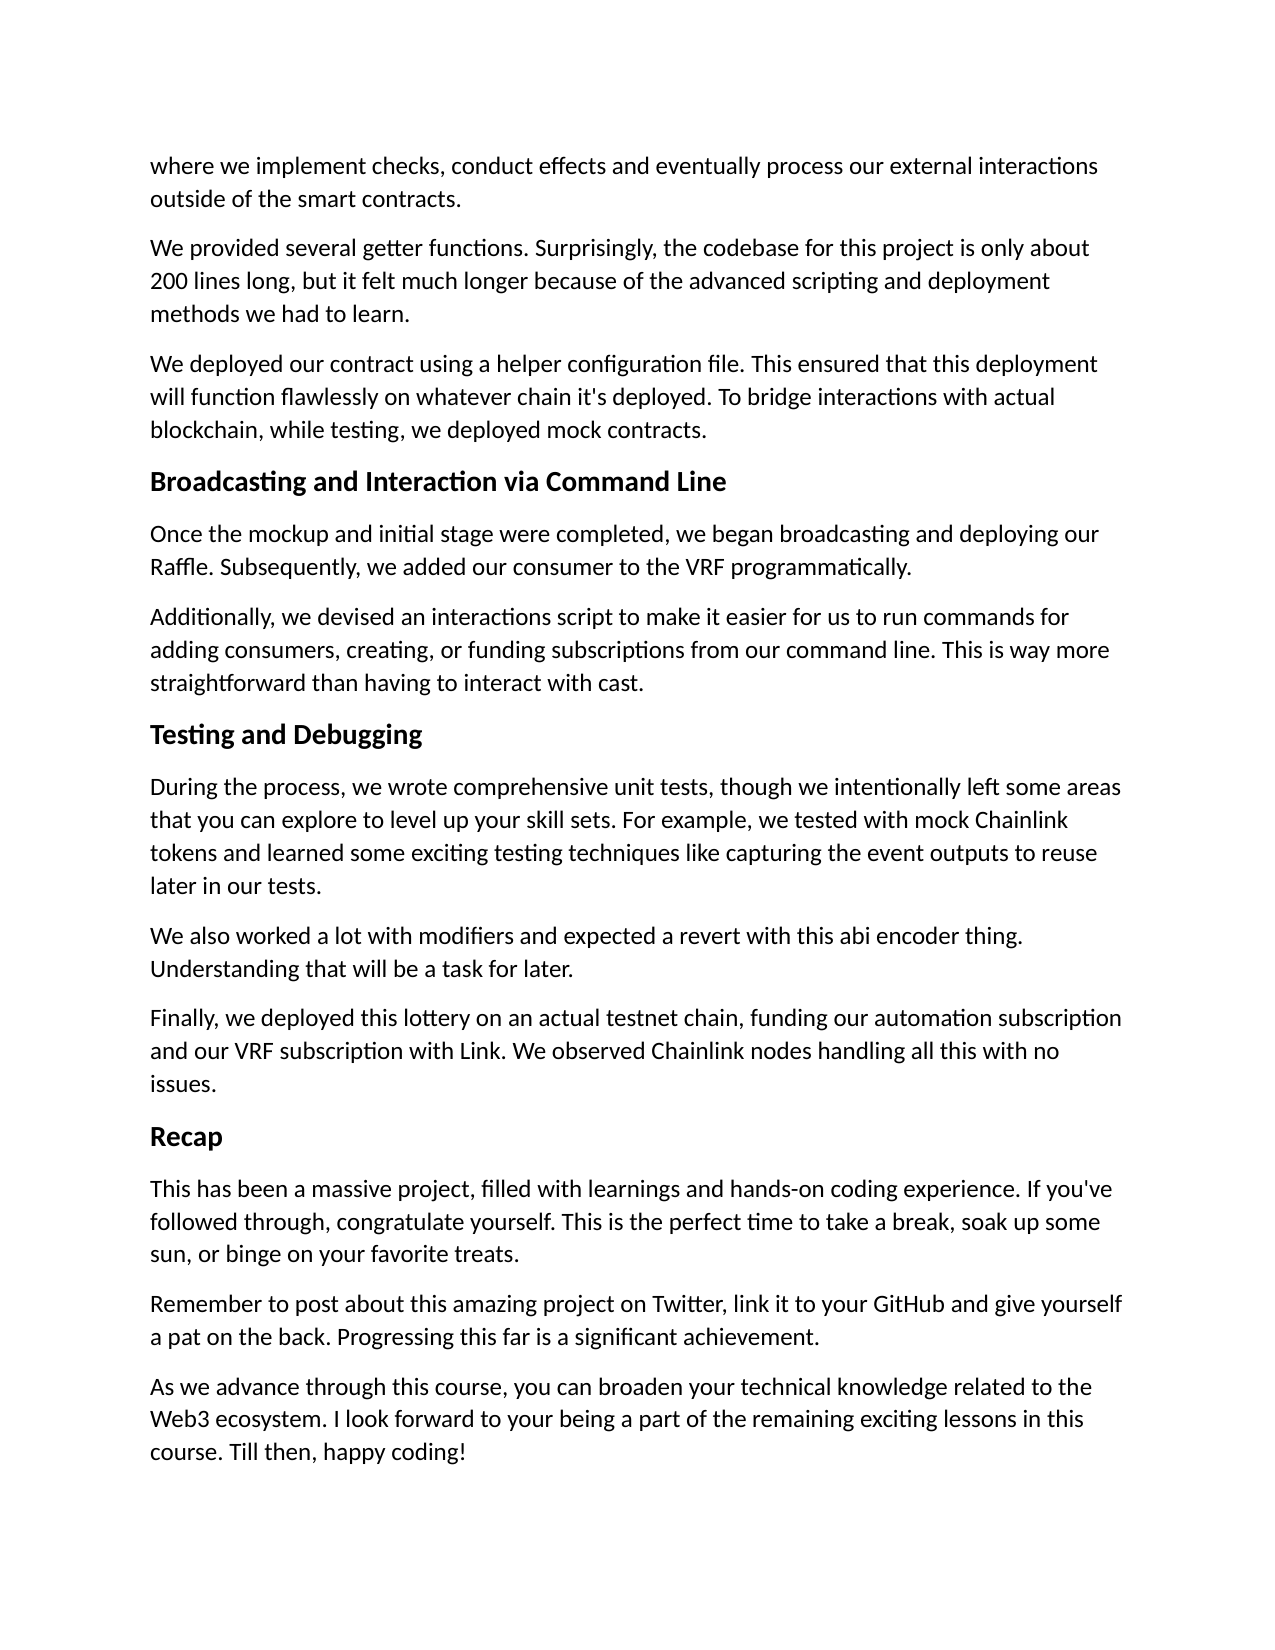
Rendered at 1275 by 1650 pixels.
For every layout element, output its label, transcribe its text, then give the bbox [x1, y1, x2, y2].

text We provided several getter functions. Surprisingly, the codebase for this project is only about 200 lines long, but it felt much longer because of the advanced scripting and deployment methods we had to learn. [150, 232, 1125, 329]
text Once the mockup and initial stage were completed, we began broadcasting and deploying our Raffle. Subsequently, we added our consumer to the VRF programmatically. [150, 518, 1125, 582]
text Broadcasting and Interaction via Command Line [150, 463, 1125, 499]
text Testing and Debugging [150, 716, 1125, 752]
text This has been a massive project, filled with learnings and hands-on coding experience. If you've followed through, congratulate yourself. This is the perfect time to take a break, soak up some sun, or binge on your favorite treats. [150, 1173, 1125, 1269]
text Additionally, we devised an interactions script to make it easier for us to run commands for adding consumers, creating, or funding subscriptions from our command line. This is way more straightforward than having to interact with cast. [150, 601, 1125, 697]
text As we advance through this course, you can broaden your technical knowledge related to the Web3 ecosystem. I look forward to your being a part of the remaining exciting lessons in this course. Till then, happy coding! [150, 1371, 1125, 1467]
text During the process, we wrote comprehensive unit tests, though we intentionally left some areas that you can explore to level up your skill sets. For example, we tested with mock Chainlink tokens and learned some exciting testing techniques like capturing the event outputs to reuse later in our tests. [150, 771, 1125, 901]
text Recap [150, 1118, 1125, 1153]
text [150, 150, 1125, 213]
text Finally, we deployed this lottery on an actual testnet chain, funding our automation subscription and our VRF subscription with Link. We observed Chainlink nodes handling all this with no issues. [150, 1002, 1125, 1099]
text We deployed our contract using a helper configuration file. This ensured that this deployment will function flawlessly on whatever chain it's deployed. To bridge interactions with actual blockchain, while testing, we deployed mock contracts. [150, 348, 1125, 444]
text We also worked a lot with modifiers and expected a revert with this abi encoder thing. Understanding that will be a task for later. [150, 920, 1125, 983]
text Remember to post about this amazing project on Twitter, link it to your GitHub and give yourself a pat on the back. Progressing this far is a significant achievement. [150, 1288, 1125, 1352]
